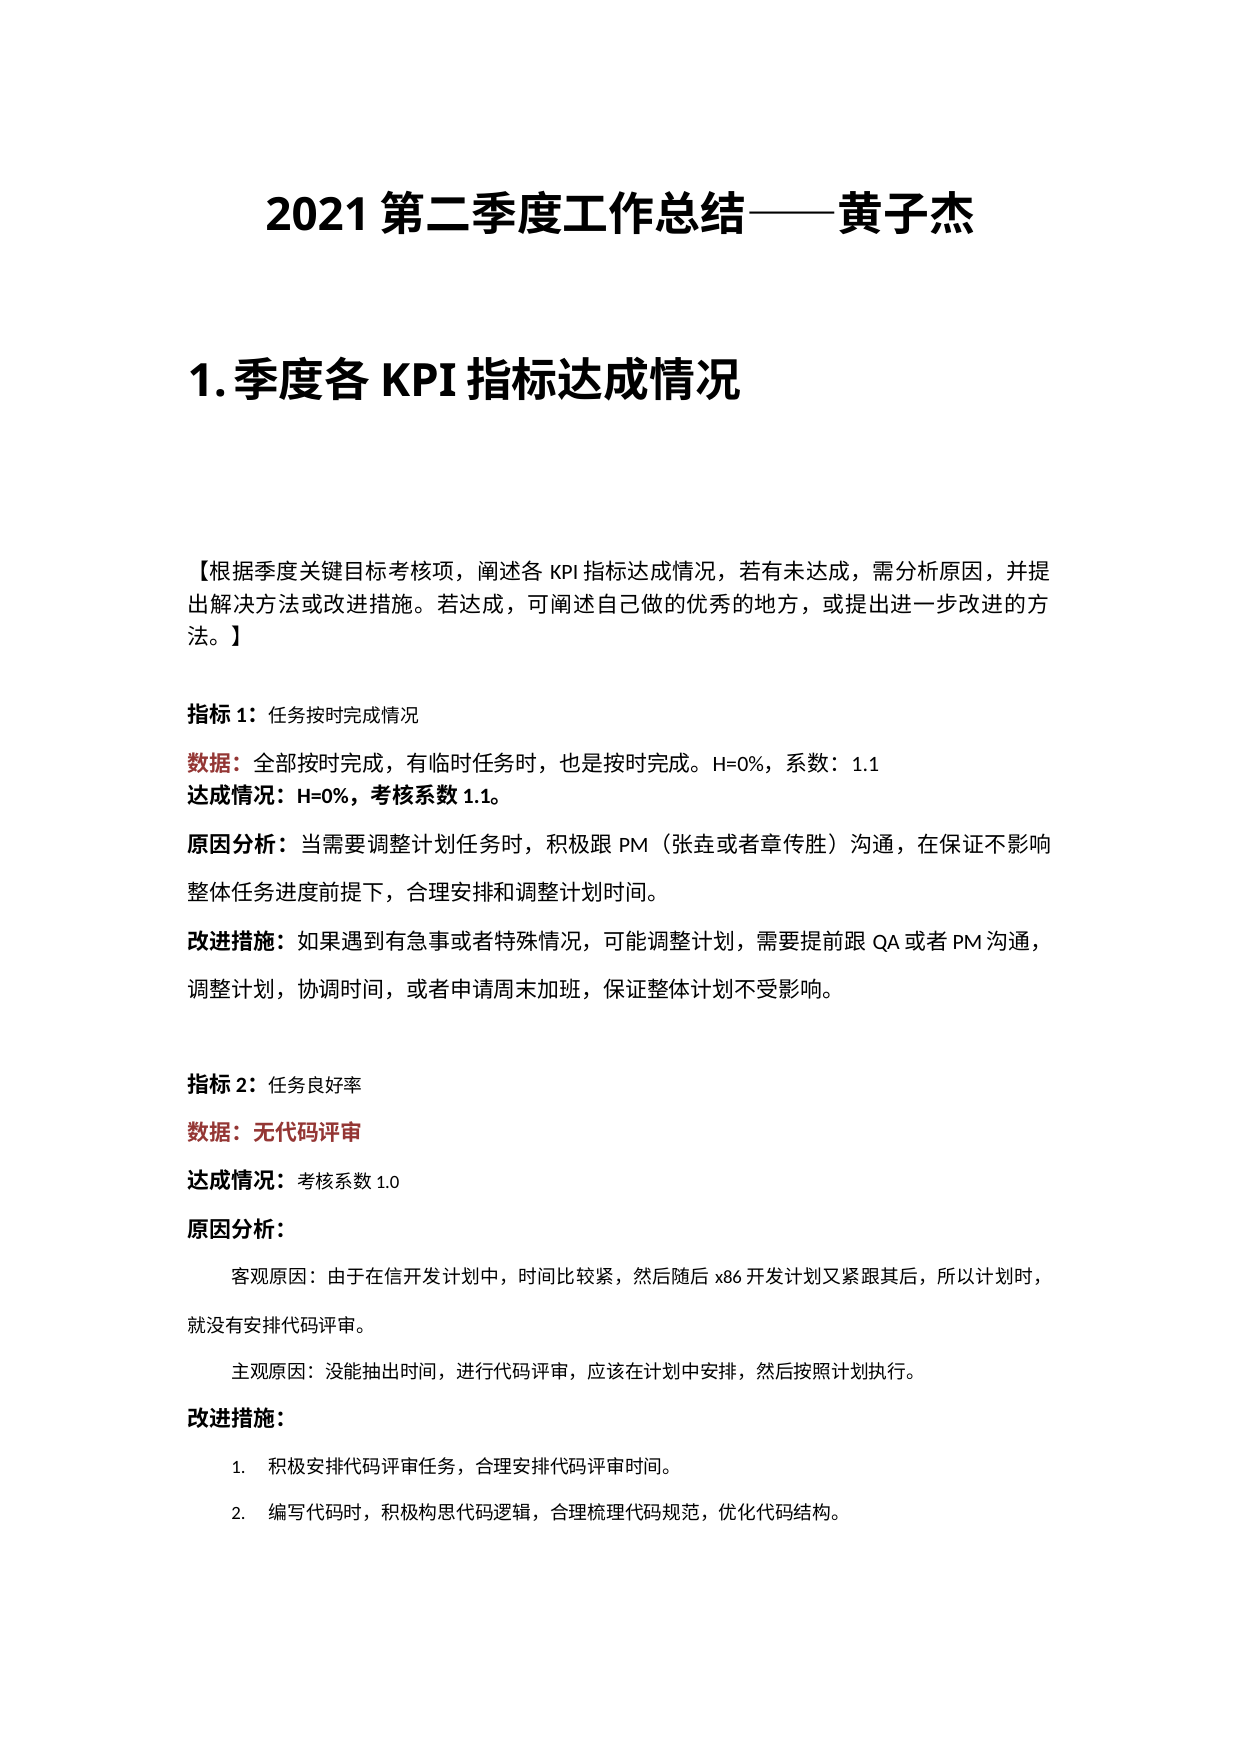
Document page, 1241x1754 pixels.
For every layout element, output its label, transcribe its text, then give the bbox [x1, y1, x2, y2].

text 【根据季度关键目标考核项，阐述各KPI指标达成情况，若有未达成，需分析原因，并提出解决方法或改进措施。若达成，可阐述自己做的优秀的地方，或提出进一步改进的方法。】 [187, 554, 1053, 651]
list 编写代码时，积极构思代码逻辑，合理梳理代码规范，优化代码结构。 [231, 1495, 1053, 1527]
text 数据：无代码评审 [187, 1114, 1053, 1147]
text 指标2：任务良好率 [187, 1066, 1053, 1099]
list 积极安排代码评审任务，合理安排代码评审时间。 [231, 1449, 1053, 1481]
text 原因分析： [187, 1211, 1053, 1244]
text 主观原因：没能抽出时间，进行代码评审，应该在计划中安排，然后按照计划执行。 [187, 1354, 1053, 1387]
text 2021第二季度工作总结——黄子杰 [187, 162, 1053, 259]
text 客观原因：由于在信开发计划中，时间比较紧，然后随后x86开发计划又紧跟其后，所以计划时，就没有安排代码评审。 [187, 1259, 1053, 1341]
text 改进措施： [187, 1400, 1053, 1433]
subtitle 季度各KPI指标达成情况 [187, 328, 1053, 426]
text 数据：全部按时完成，有临时任务时，也是按时完成。H=0%，系数：1.1 [187, 745, 1053, 778]
text 达成情况：H=0%，考核系数1.1。 [187, 778, 1053, 810]
text 达成情况：考核系数1.0 [187, 1163, 1053, 1195]
text 改进措施：如果遇到有急事或者特殊情况，可能调整计划，需要提前跟QA或者PM沟通，调整计划，协调时间，或者申请周末加班，保证整体计划不受影响。 [187, 923, 1053, 1004]
text 原因分析：当需要调整计划任务时，积极跟PM（张垚或者章传胜）沟通，在保证不影响整体任务进度前提下，合理安排和调整计划时间。 [187, 826, 1053, 907]
text 指标1：任务按时完成情况 [187, 697, 1053, 729]
